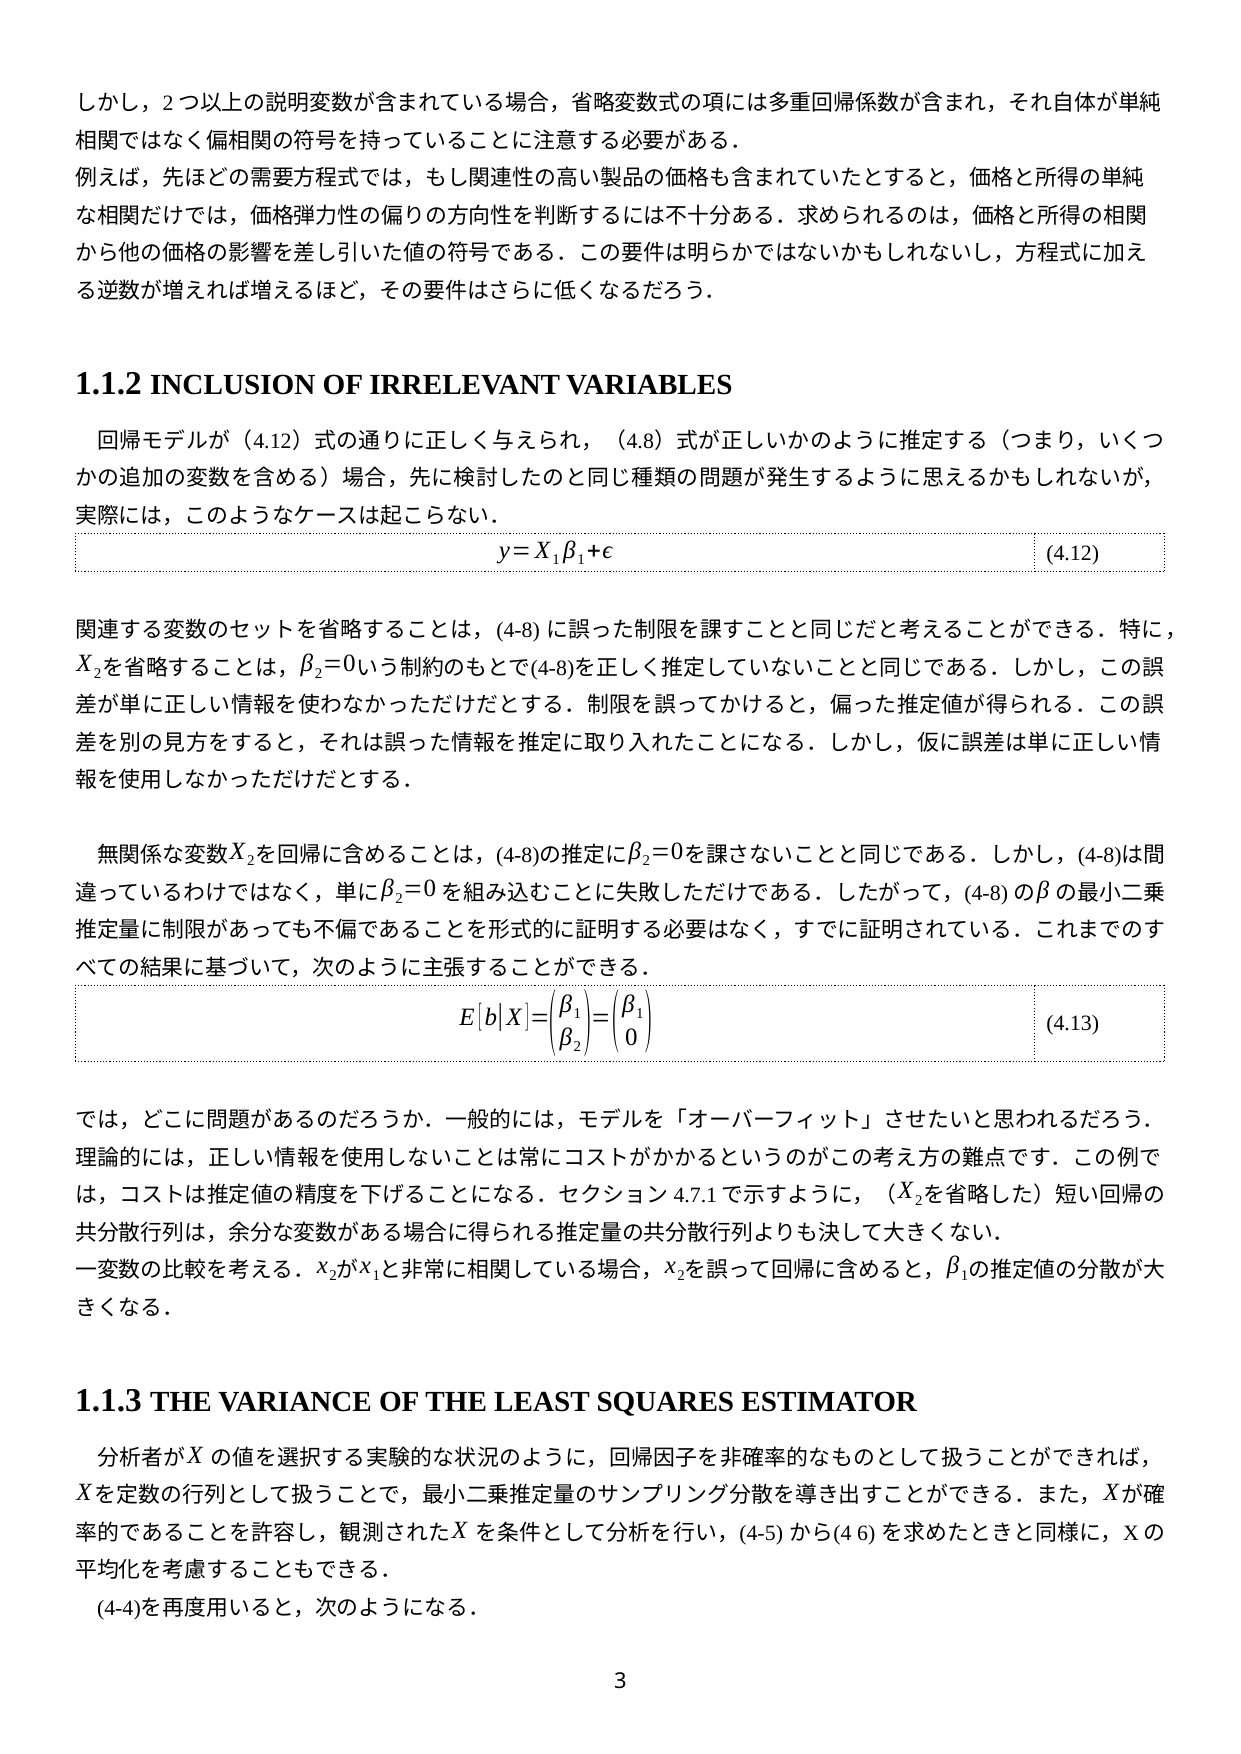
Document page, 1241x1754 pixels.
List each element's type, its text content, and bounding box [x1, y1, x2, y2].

text (4-4)を再度用いると，次のようになる． [75, 1587, 1165, 1624]
table_header (4.12) [1035, 533, 1165, 571]
text 回帰モデルが（4.12）式の通りに正しく与えられ，（4.8）式が正しいかのように推定する（つまり，いくつかの追加の変数を含める）場合，先に検討したのと同じ種類の問題が発生するように思えるかもしれないが，実際には，このようなケースは起こらない． [75, 420, 1165, 532]
text 分析者が の値を選択する実験的な状況のように，回帰因子を非確率的なものとして扱うことができれば，を定数の行列として扱うことで，最小二乗推定量のサンプリング分散を導き出すことができる．また，が確率的であることを許容し，観測された を条件として分析を行い，(4-5) から(4 6) を求めたときと同様に，Xの平均化を考慮することもできる． [75, 1437, 1165, 1587]
text では，どこに問題があるのだろうか．一般的には，モデルを「オーバーフィット」させたいと思われるだろう．理論的には，正しい情報を使用しないことは常にコストがかかるというのがこの考え方の難点です．この例では，コストは推定値の精度を下げることになる．セクション4.7.1で示すように，（を省略した）短い回帰の共分散行列は，余分な変数がある場合に得られる推定量の共分散行列よりも決して大きくない． [75, 1099, 1165, 1249]
text 一変数の比較を考える．がと非常に相関している場合，を誤って回帰に含めると，の推定値の分散が大きくなる． [75, 1249, 1165, 1324]
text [75, 82, 1165, 157]
text 関連する変数のセットを省略することは，(4-8) に誤った制限を課すことと同じだと考えることができる．特に，を省略することは，いう制約のもとで(4-8)を正しく推定していないことと同じである．しかし，この誤差が単に正しい情報を使わなかっただけだとする．制限を誤ってかけると，偏った推定値が得られる．この誤差を別の見方をすると，それは誤った情報を推定に取り入れたことになる．しかし，仮に誤差は単に正しい情報を使用しなかっただけだとする． [75, 609, 1165, 797]
text 無関係な変数を回帰に含めることは，(4-8)の推定にを課さないことと同じである．しかし，(4-8)は間違っているわけではなく，単に を組み込むことに失敗しただけである．したがって，(4-8) の の最小二乗推定量に制限があっても不偏であることを形式的に証明する必要はなく，すでに証明されている．これまでのすべての結果に基づいて，次のように主張することができる． [75, 834, 1165, 984]
table_header (4.13) [1035, 985, 1165, 1061]
text 例えば，先ほどの需要方程式では，もし関連性の高い製品の価格も含まれていたとすると，価格と所得の単純な相関だけでは，価格弾力性の偏りの方向性を判断するには不十分ある．求められるのは，価格と所得の相関から他の価格の影響を差し引いた値の符号である．この要件は明らかではないかもしれないし，方程式に加える逆数が増えれば増えるほど，その要件はさらに低くなるだろう． [75, 157, 1165, 307]
table_header [76, 985, 1035, 1061]
subtitle INCLUSION OF IRRELEVANT VARIABLES [75, 345, 1165, 420]
table_header [76, 533, 1035, 571]
subtitle THE VARIANCE OF THE LEAST SQUARES ESTIMATOR [75, 1362, 1165, 1437]
